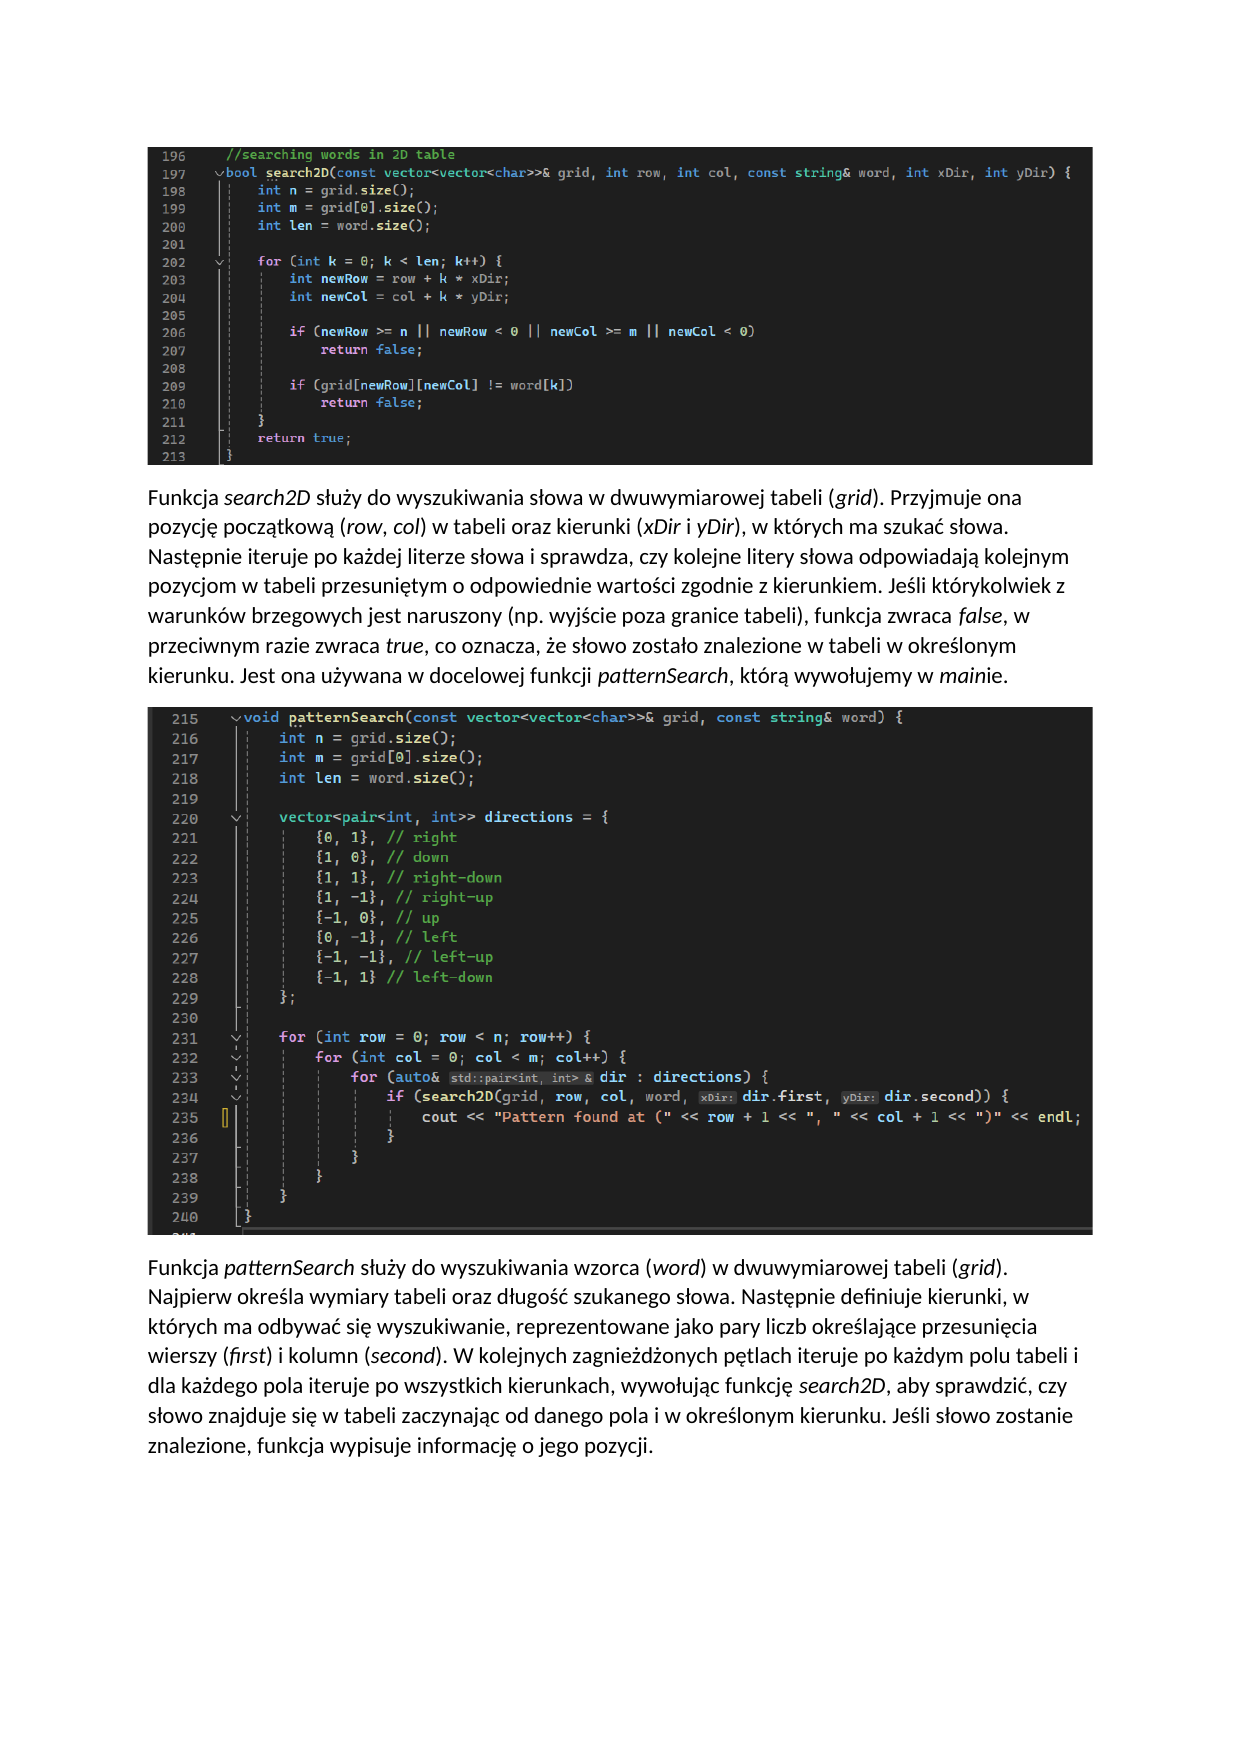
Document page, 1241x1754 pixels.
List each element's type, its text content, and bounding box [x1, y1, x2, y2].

text Funkcja search2D służy do wyszukiwania słowa w dwuwymiarowej tabeli (grid). Przyjmuje ona pozycję początkową (row, col) w tabeli oraz kierunki (xDir i yDir), w których ma szukać słowa. Następnie iteruje po każdej literze słowa i sprawdza, czy kolejne litery słowa odpowiadają kolejnym pozycjom w tabeli przesuniętym o odpowiednie wartości zgodnie z kierunkiem. Jeśli którykolwiek z warunków brzegowych jest naruszony (np. wyjście poza granice tabeli), funkcja zwraca false, w przeciwnym razie zwraca true, co oznacza, że słowo zostało znalezione w tabeli w określonym kierunku. Jest ona używana w docelowej funkcji patternSearch, którą wywołujemy w mainie. [148, 483, 1093, 689]
text Funkcja patternSearch służy do wyszukiwania wzorca (word) w dwuwymiarowej tabeli (grid). Najpierw określa wymiary tabeli oraz długość szukanego słowa. Następnie definiuje kierunki, w których ma odbywać się wyszukiwanie, reprezentowane jako pary liczb określające przesunięcia wierszy (first) i kolumn (second). W kolejnych zagnieżdżonych pętlach iteruje po każdym polu tabeli i dla każdego pola iteruje po wszystkich kierunkach, wywołując funkcję search2D, aby sprawdzić, czy słowo znajduje się w tabeli zaczynając od danego pola i w określonym kierunku. Jeśli słowo zostanie znalezione, funkcja wypisuje informację o jego pozycji. [148, 1253, 1093, 1459]
picture [147, 147, 1093, 465]
picture [147, 707, 1093, 1235]
